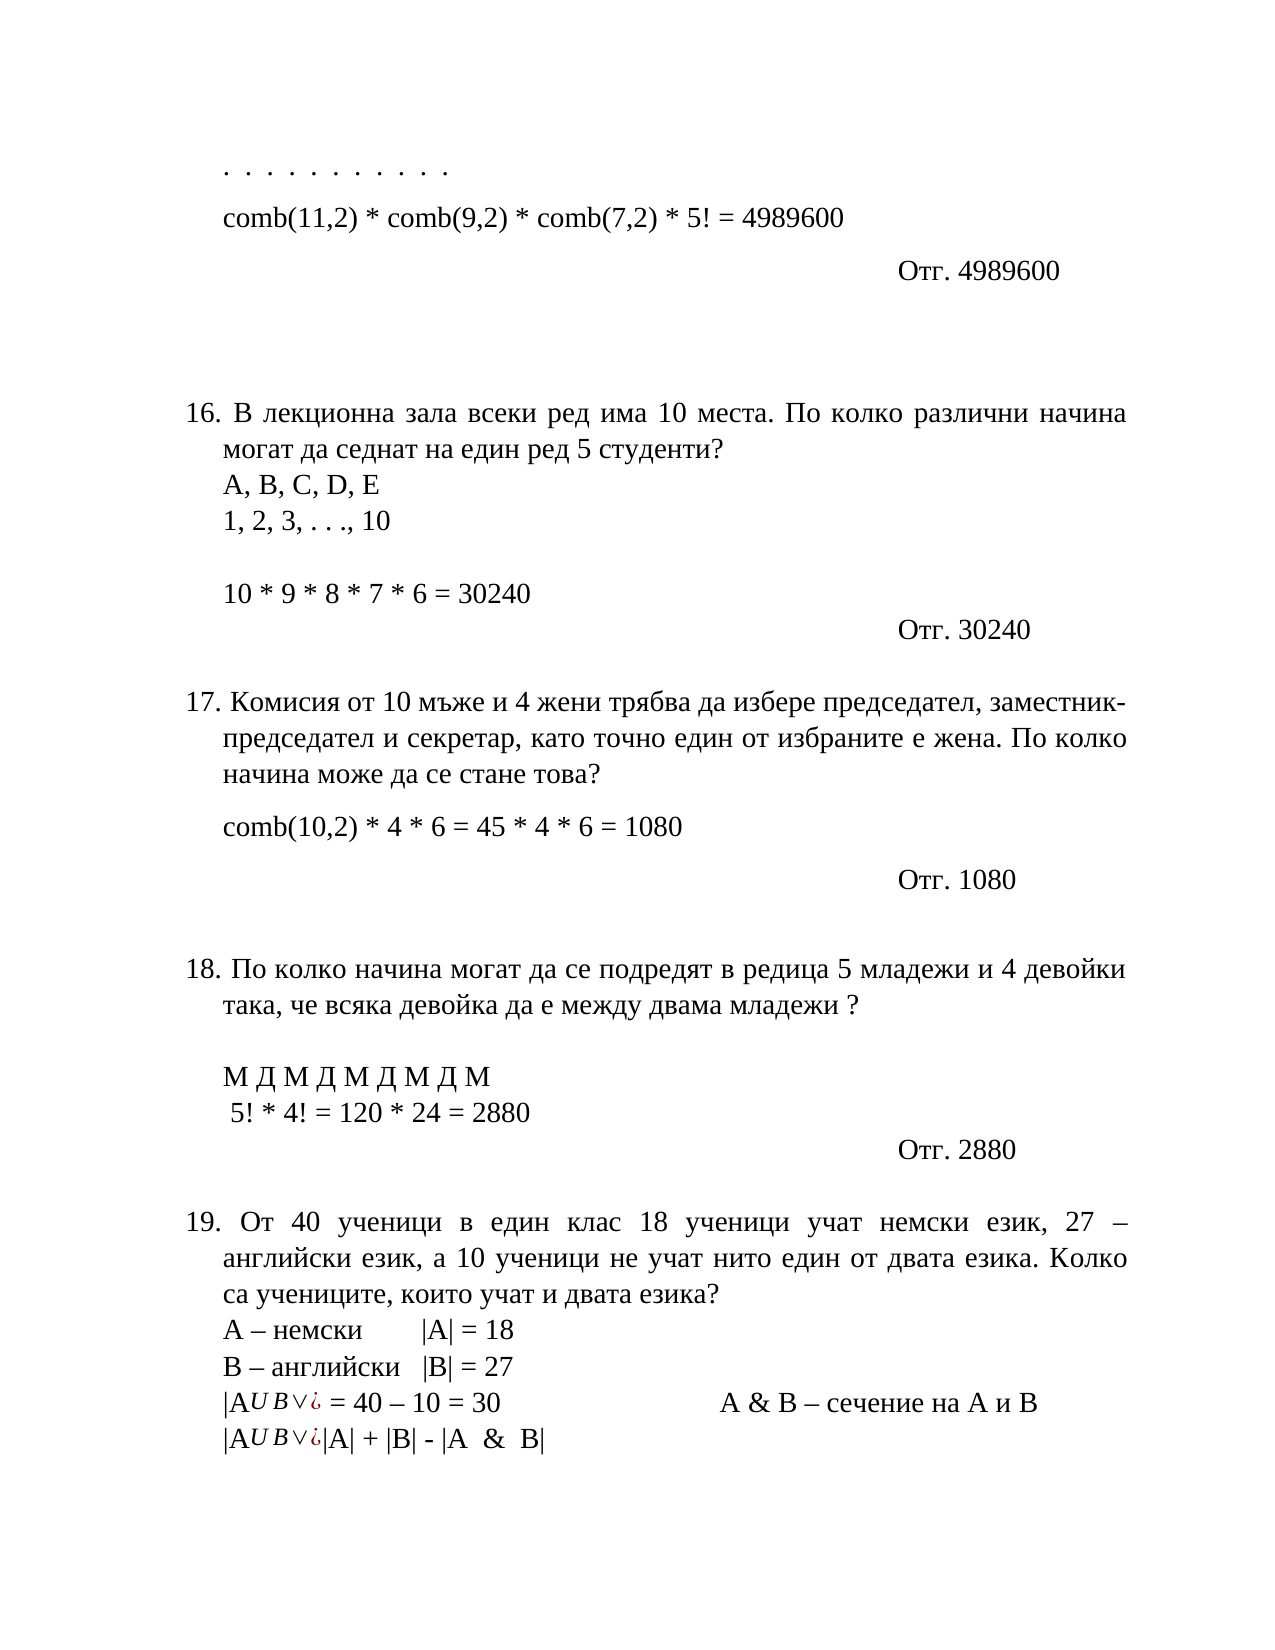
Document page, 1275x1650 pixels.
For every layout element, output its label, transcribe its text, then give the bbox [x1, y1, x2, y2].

list Отг. 30240 [223, 612, 1127, 645]
list М Д М Д М Д М Д М [223, 1059, 1127, 1093]
list Комисия от 10 мъже и 4 жени трябва да избере председател, заместник-председател и секретар, като точно един от избраните е жена. По колко начина може да се стане това? [185, 684, 1127, 790]
list В лекционна зала всеки ред има 10 места. По колко различни начина могат да седнат на един ред 5 студенти? [185, 395, 1127, 465]
text comb(11,2) * comb(9,2) * comb(7,2) * 5! = 4989600 [223, 200, 1127, 234]
list 1, 2, 3, . . ., 10 [223, 503, 1127, 537]
list |A = 40 – 10 = 30 A & B – сечение на А и B [223, 1385, 1127, 1418]
text comb(10,2) * 4 * 6 = 45 * 4 * 6 = 1080 [223, 809, 1127, 843]
text . . . . . . . . . . . [223, 148, 1127, 181]
list |A|A| + |B| - |A & B| [223, 1421, 1127, 1454]
list А, B, C, D, E [223, 467, 1127, 501]
list А – немски |A| = 18 [223, 1312, 1127, 1346]
text Отг. 1080 [223, 862, 1127, 896]
list В – английски |B| = 27 [223, 1349, 1127, 1382]
list 10 * 9 * 8 * 7 * 6 = 30240 [223, 576, 1127, 609]
list 5! * 4! = 120 * 24 = 2880 [223, 1096, 1127, 1129]
text Отг. 4989600 [223, 253, 1127, 287]
list Отг. 2880 [223, 1132, 1127, 1165]
list По колко начина могат да се подредят в редица 5 младежи и 4 девойки така, че всяка девойка да е между двама младежи ? [185, 951, 1127, 1021]
list От 40 ученици в един клас 18 ученици учат немски език, 27 – английски език, а 10 ученици не учат нито един от двата езика. Колко са учениците, които учат и двата езика? [185, 1204, 1127, 1310]
